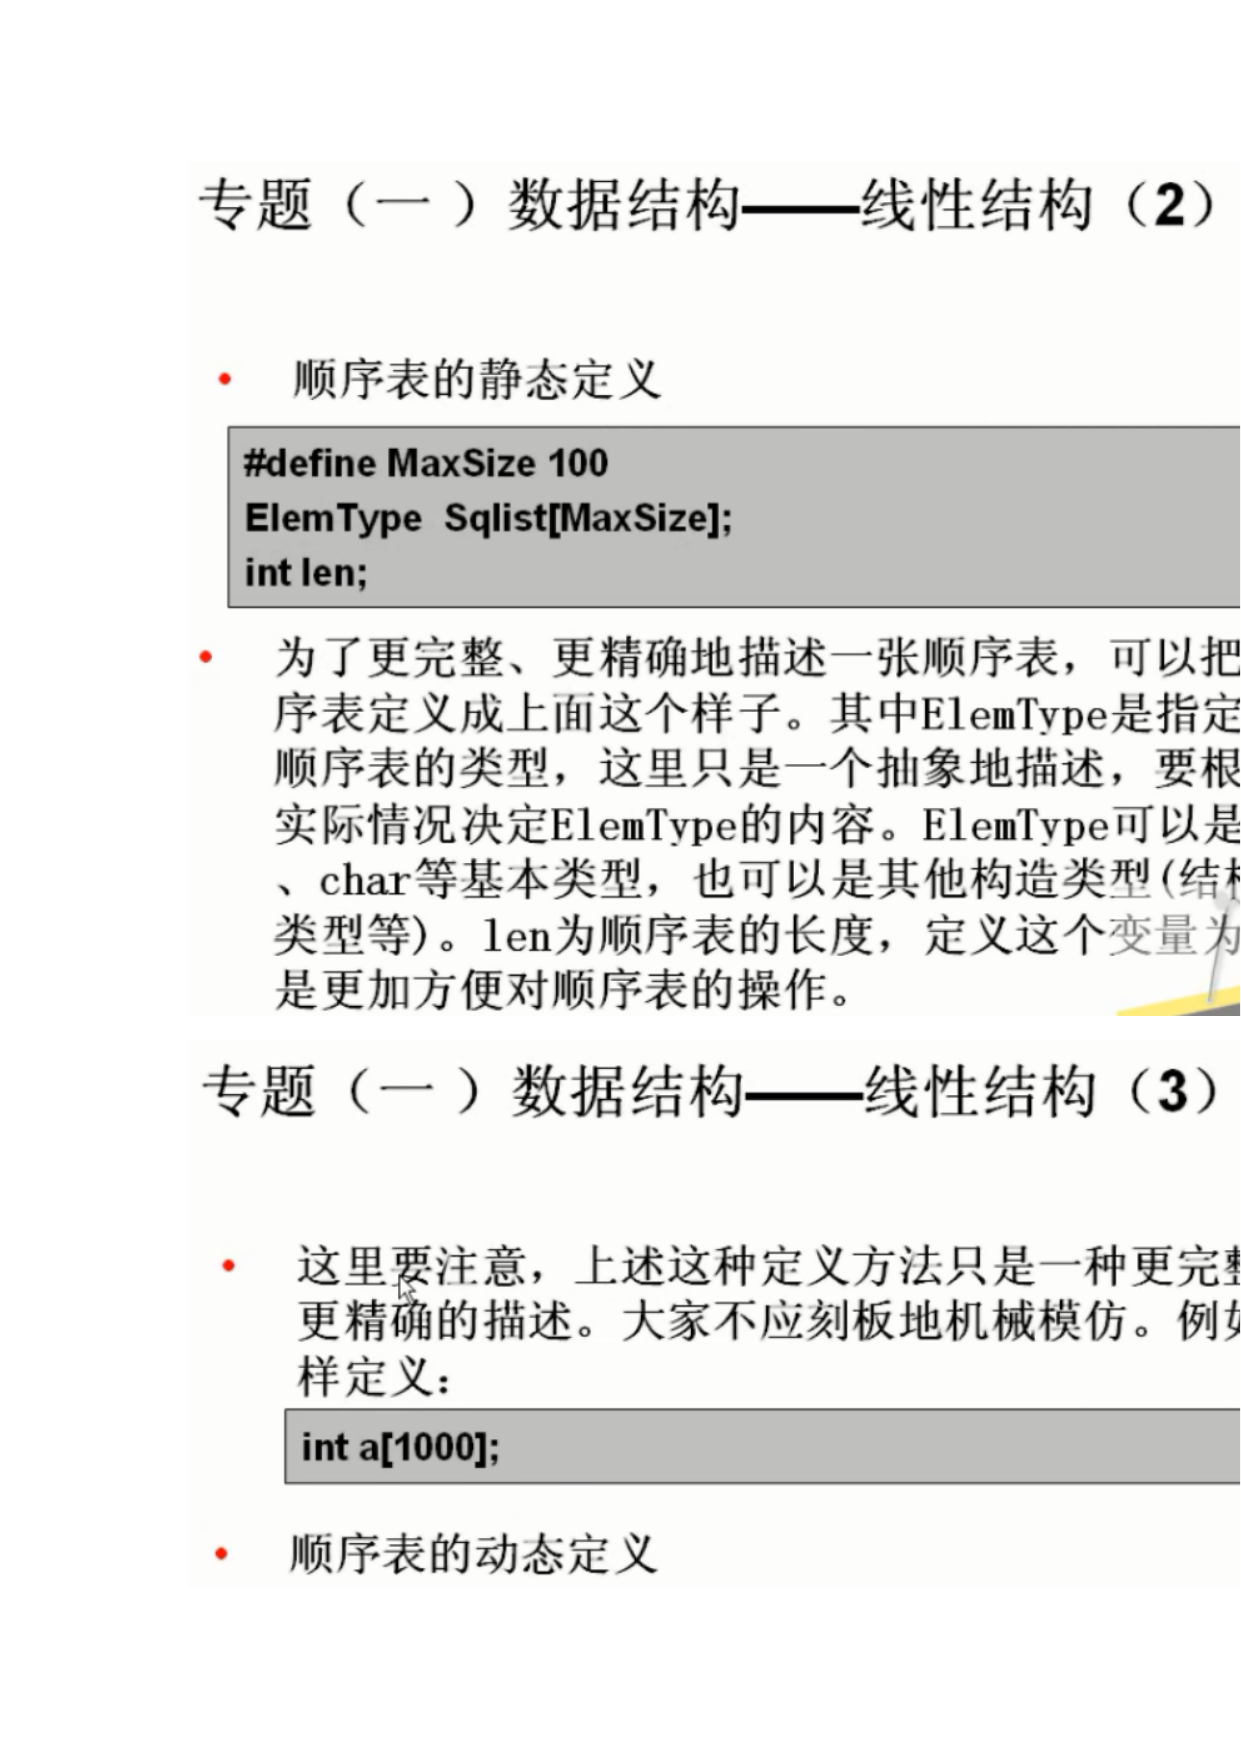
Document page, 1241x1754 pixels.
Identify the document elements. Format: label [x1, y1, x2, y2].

picture [187, 1039, 1241, 1587]
picture [187, 162, 1241, 1016]
